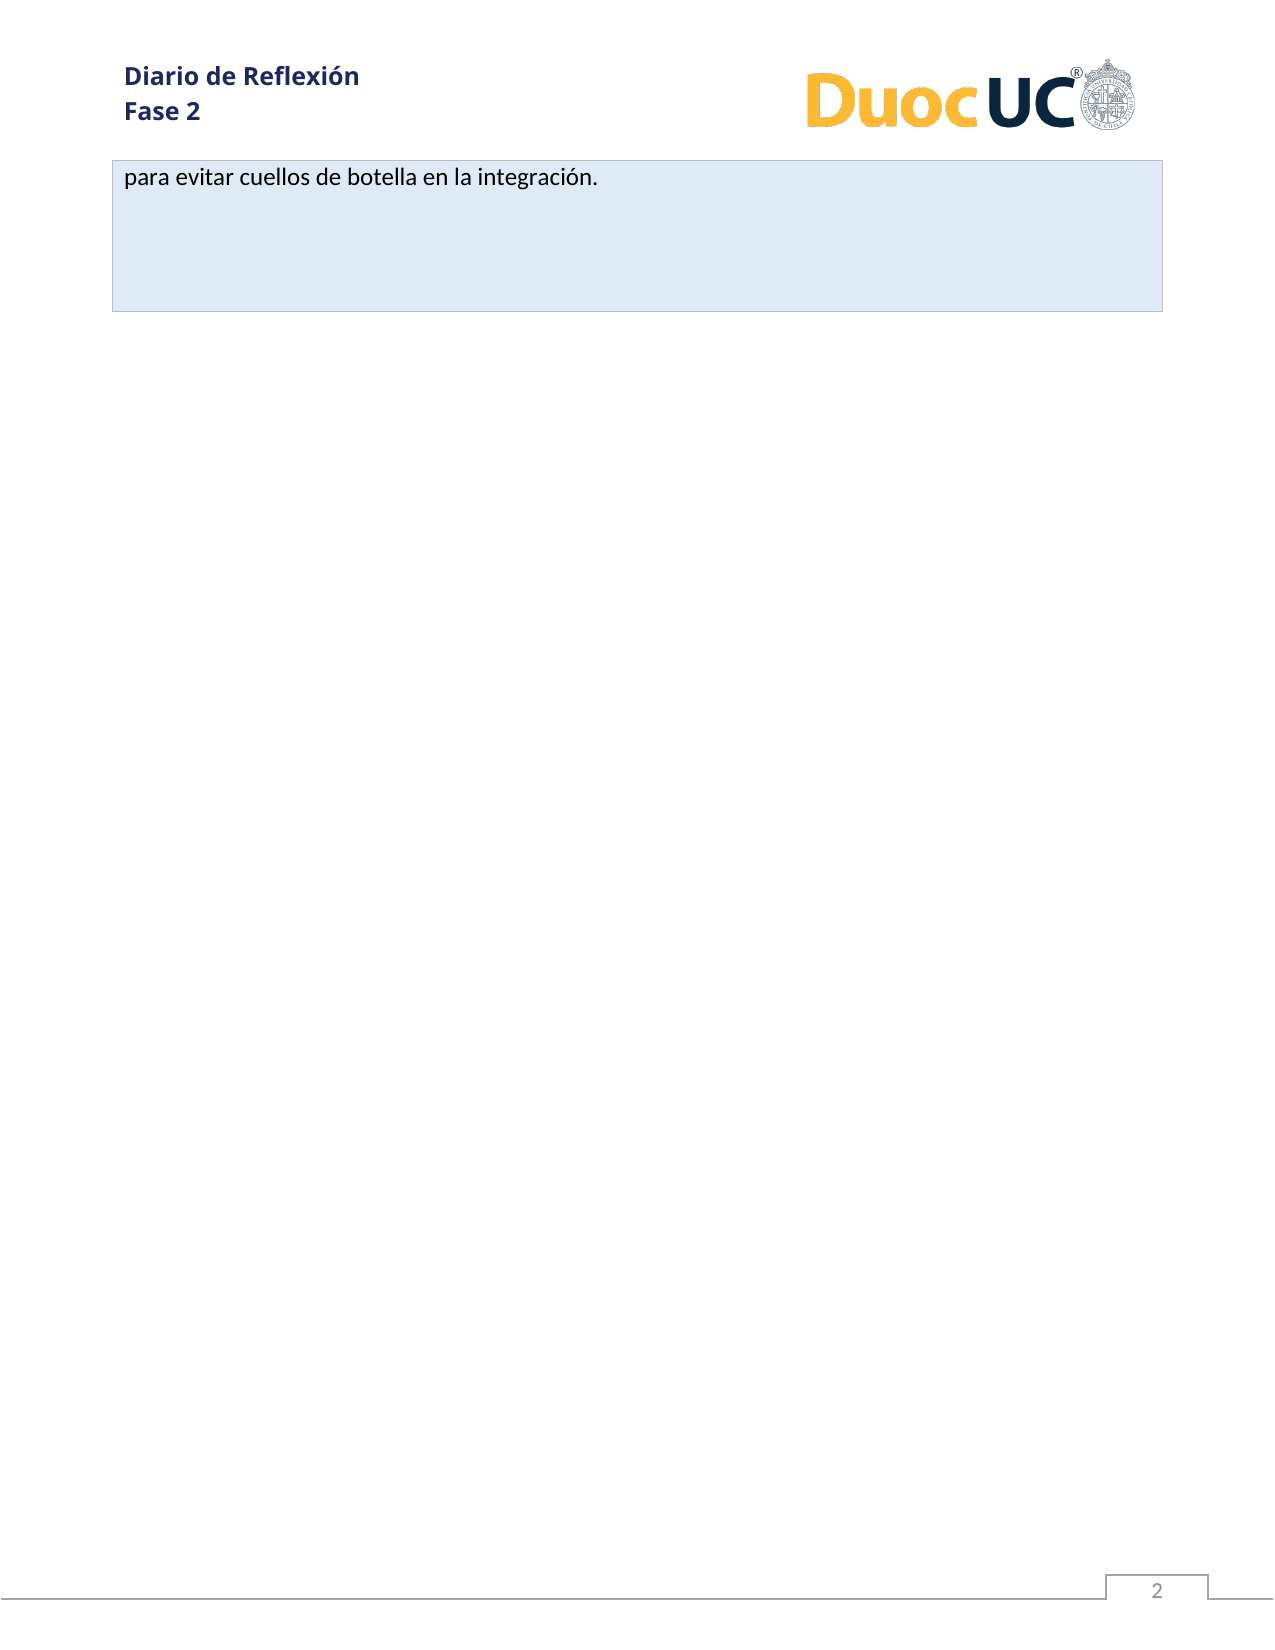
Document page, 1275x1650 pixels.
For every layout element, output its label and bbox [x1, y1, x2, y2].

table_cell [113, 161, 1162, 311]
picture [807, 59, 1135, 130]
